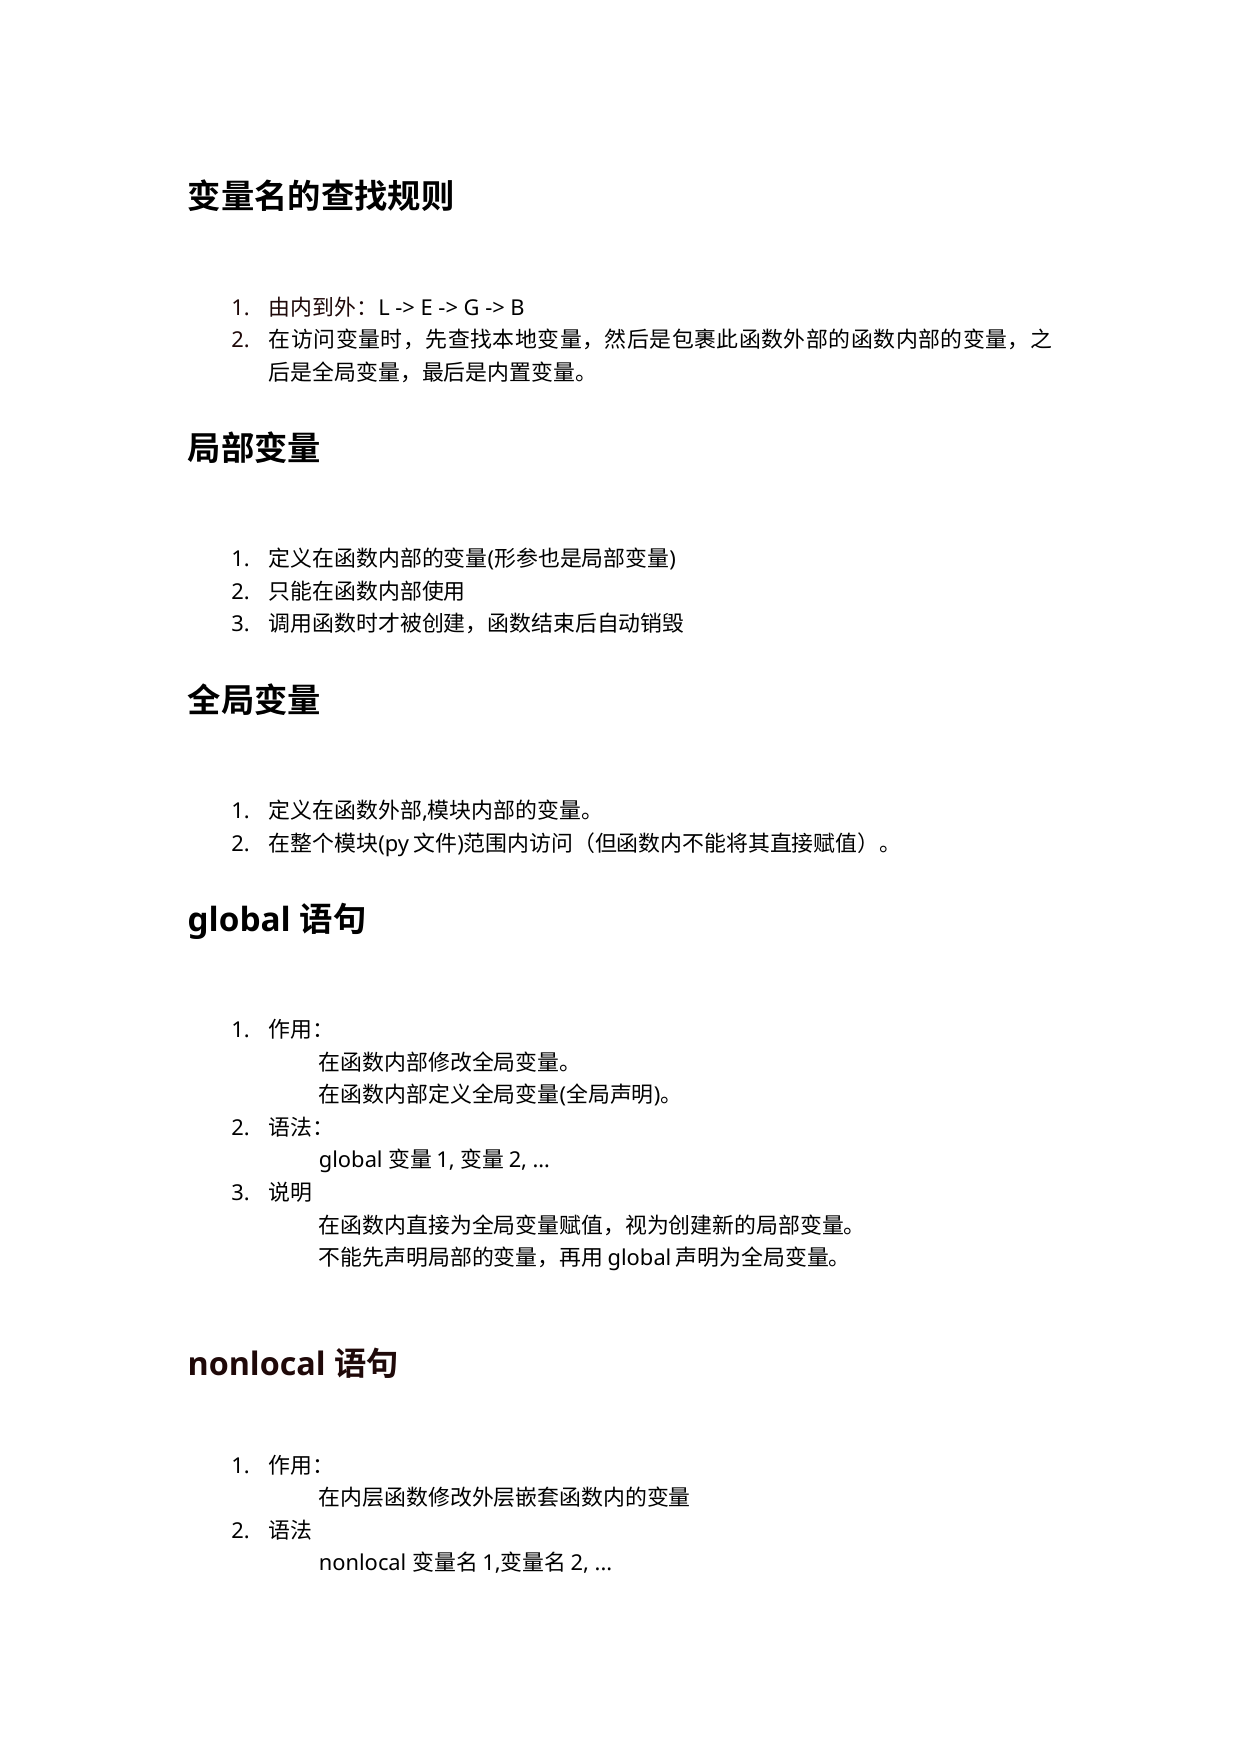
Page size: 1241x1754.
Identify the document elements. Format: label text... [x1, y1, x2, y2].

list 在整个模块(py文件)范围内访问（但函数内不能将其直接赋值）。 [231, 825, 1053, 858]
list 语法： [231, 1110, 1053, 1142]
list 调用函数时才被创建，函数结束后自动销毁 [231, 606, 1053, 638]
text 在函数内直接为全局变量赋值，视为创建新的局部变量。 [319, 1207, 1053, 1240]
list 定义在函数内部的变量(形参也是局部变量) [231, 541, 1053, 573]
list 在函数内部定义全局变量(全局声明)。 [319, 1077, 1053, 1110]
subtitle 局部变量 [187, 414, 1053, 479]
text 不能先声明局部的变量，再用global声明为全局变量。 [319, 1240, 1053, 1272]
text global 变量1, 变量2, … [275, 1142, 1053, 1175]
list 作用： [231, 1012, 1053, 1045]
list 在访问变量时，先查找本地变量，然后是包裹此函数外部的函数内部的变量，之后是全局变量，最后是内置变量。 [231, 322, 1053, 387]
subtitle 变量名的查找规则 [187, 162, 1053, 227]
subtitle nonlocal 语句 [187, 1329, 1053, 1394]
list 由内到外：L -> E -> G -> B [231, 289, 1053, 322]
list 作用： [231, 1447, 1053, 1480]
list 定义在函数外部,模块内部的变量。 [231, 793, 1053, 825]
subtitle 全局变量 [187, 666, 1053, 731]
list 说明 [231, 1175, 1053, 1207]
text 在内层函数修改外层嵌套函数内的变量 [275, 1480, 1053, 1512]
list 在函数内部修改全局变量。 [319, 1045, 1053, 1077]
list nonlocal 变量名1,变量名2, ... [312, 1545, 1053, 1577]
subtitle global 语句 [187, 885, 1053, 950]
list 只能在函数内部使用 [231, 573, 1053, 606]
list 语法 [231, 1512, 1053, 1545]
